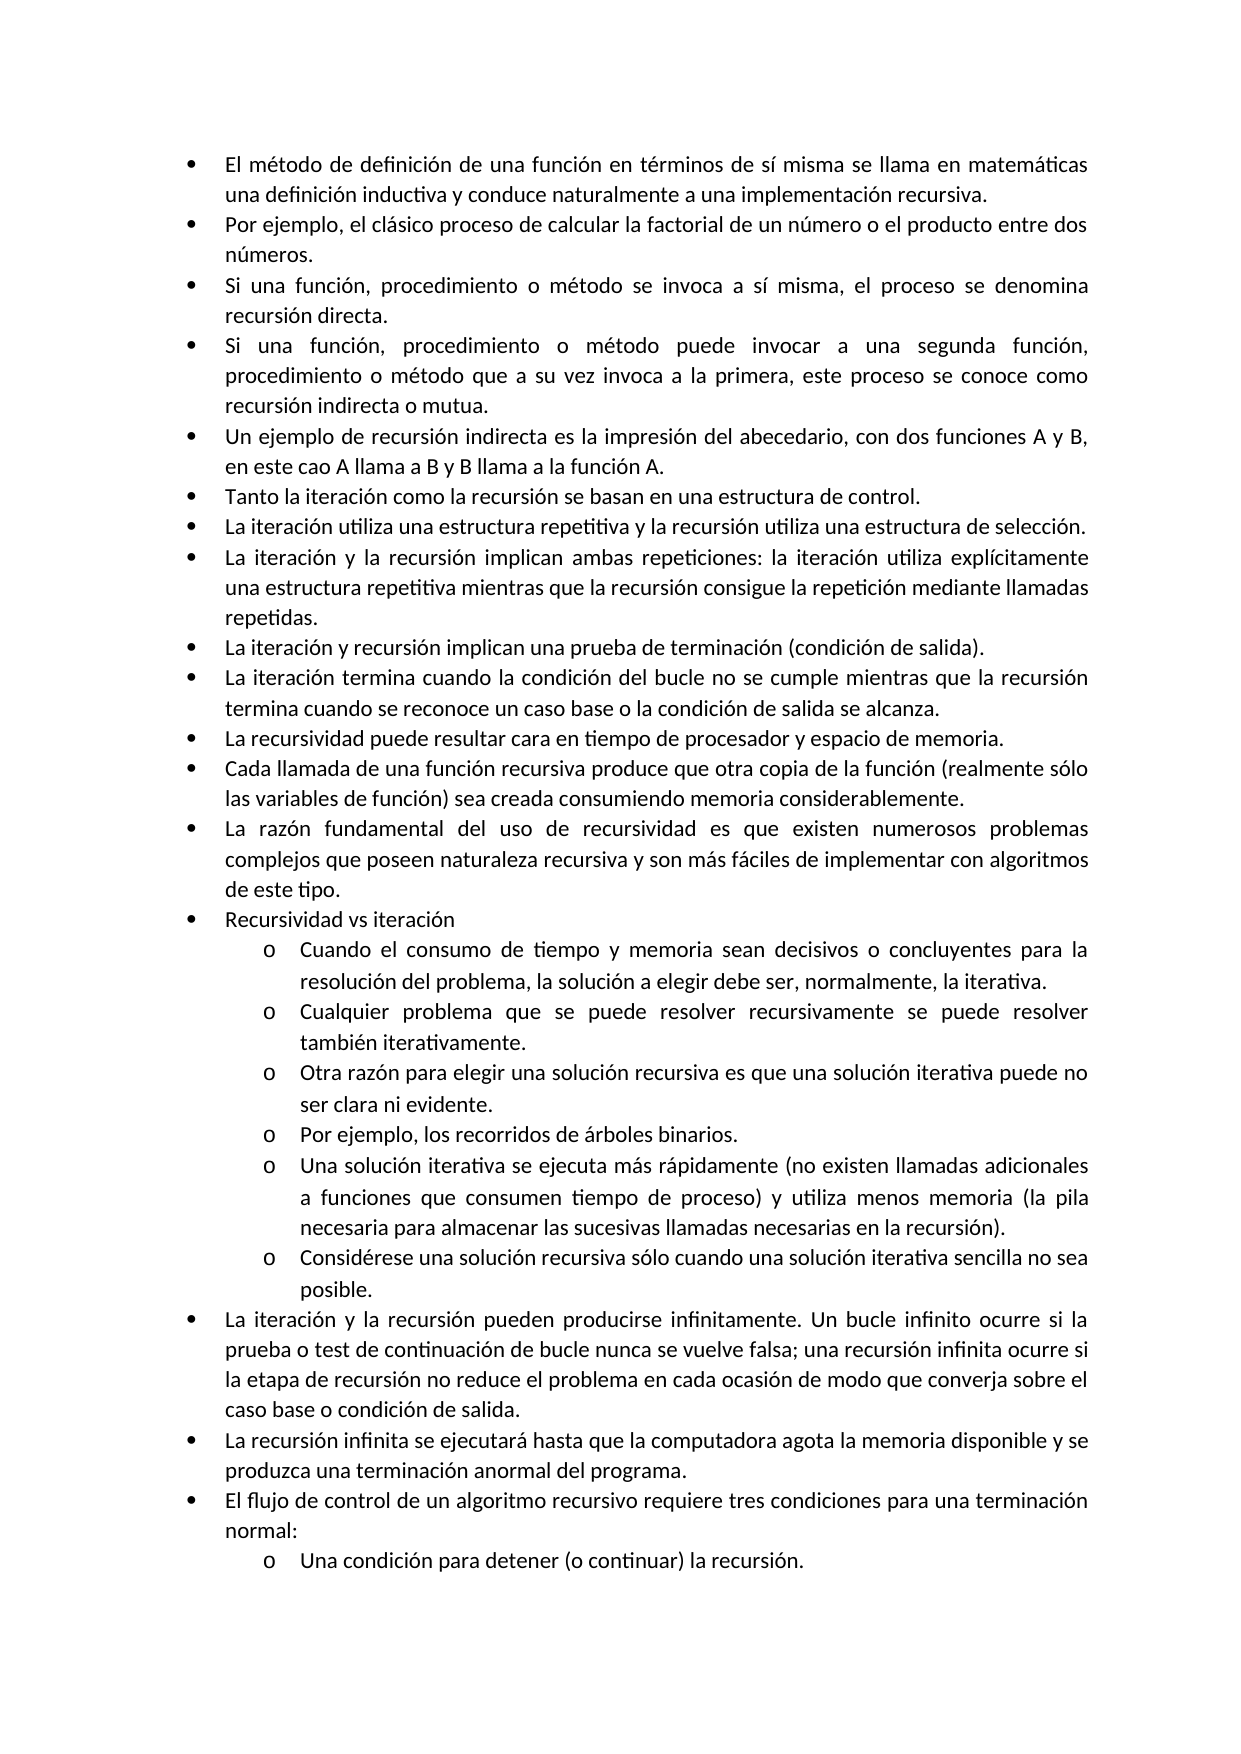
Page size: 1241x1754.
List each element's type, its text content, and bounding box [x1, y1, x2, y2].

list Recursividad vs iteración [187, 905, 1090, 933]
list La iteración y la recursión pueden producirse infinitamente. Un bucle infinito ocurre si la prueba o test de continuación de bucle nunca se vuelve falsa; una recursión infinita ocurre si la etapa de recursión no reduce el problema en cada ocasión de modo que converja sobre el caso base o condición de salida. [187, 1305, 1090, 1423]
list La recursión infinita se ejecutará hasta que la computadora agota la memoria disponible y se produzca una terminación anormal del programa. [187, 1426, 1090, 1484]
list Considérese una solución recursiva sólo cuando una solución iterativa sencilla no sea posible. [262, 1243, 1090, 1303]
list La iteración y recursión implican una prueba de terminación (condición de salida). [187, 633, 1090, 661]
list El método de definición de una función en términos de sí misma se llama en matemáticas una definición inductiva y conduce naturalmente a una implementación recursiva. [187, 150, 1090, 208]
list Por ejemplo, los recorridos de árboles binarios. [262, 1120, 1090, 1149]
list Una solución iterativa se ejecuta más rápidamente (no existen llamadas adicionales a funciones que consumen tiempo de proceso) y utiliza menos memoria (la pila necesaria para almacenar las sucesivas llamadas necesarias en la recursión). [262, 1152, 1090, 1241]
list Un ejemplo de recursión indirecta es la impresión del abecedario, con dos funciones A y B, en este cao A llama a B y B llama a la función A. [187, 422, 1090, 480]
list El flujo de control de un algoritmo recursivo requiere tres condiciones para una terminación normal: [187, 1486, 1090, 1544]
list Si una función, procedimiento o método puede invocar a una segunda función, procedimiento o método que a su vez invoca a la primera, este proceso se conoce como recursión indirecta o mutua. [187, 331, 1090, 420]
list Otra razón para elegir una solución recursiva es que una solución iterativa puede no ser clara ni evidente. [262, 1058, 1090, 1118]
list Tanto la iteración como la recursión se basan en una estructura de control. [187, 482, 1090, 510]
list La iteración y la recursión implican ambas repeticiones: la iteración utiliza explícitamente una estructura repetitiva mientras que la recursión consigue la repetición mediante llamadas repetidas. [187, 543, 1090, 631]
list La razón fundamental del uso de recursividad es que existen numerosos problemas complejos que poseen naturaleza recursiva y son más fáciles de implementar con algoritmos de este tipo. [187, 814, 1090, 903]
list La iteración utiliza una estructura repetitiva y la recursión utiliza una estructura de selección. [187, 512, 1090, 541]
list La recursividad puede resultar cara en tiempo de procesador y espacio de memoria. [187, 724, 1090, 752]
list Una condición para detener (o continuar) la recursión. [262, 1547, 1090, 1576]
list La iteración termina cuando la condición del bucle no se cumple mientras que la recursión termina cuando se reconoce un caso base o la condición de salida se alcanza. [187, 663, 1090, 722]
list Cada llamada de una función recursiva produce que otra copia de la función (realmente sólo las variables de función) sea creada consumiendo memoria considerablemente. [187, 754, 1090, 812]
list Si una función, procedimiento o método se invoca a sí misma, el proceso se denomina recursión directa. [187, 271, 1090, 329]
list Cualquier problema que se puede resolver recursivamente se puede resolver también iterativamente. [262, 997, 1090, 1056]
list Cuando el consumo de tiempo y memoria sean decisivos o concluyentes para la resolución del problema, la solución a elegir debe ser, normalmente, la iterativa. [262, 935, 1090, 995]
list Por ejemplo, el clásico proceso de calcular la factorial de un número o el producto entre dos números. [187, 210, 1090, 269]
